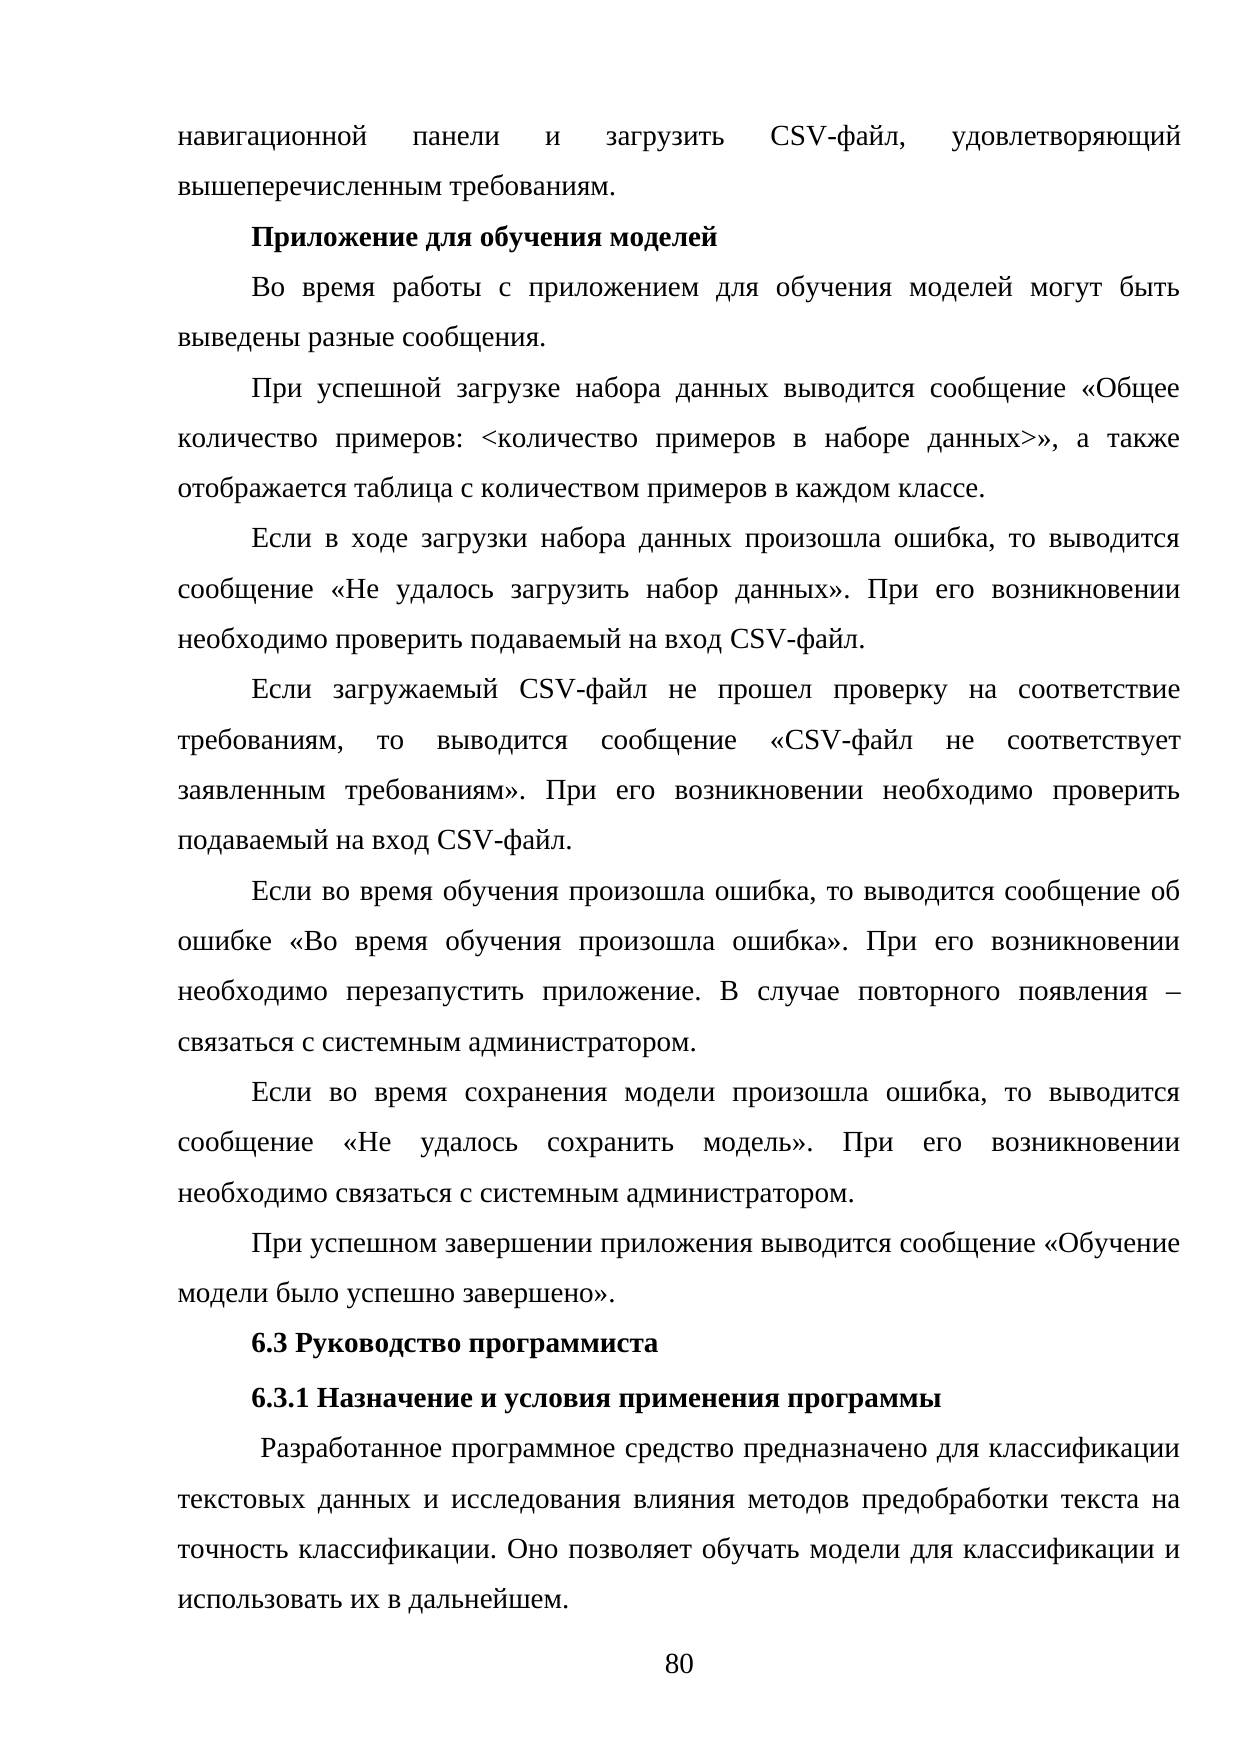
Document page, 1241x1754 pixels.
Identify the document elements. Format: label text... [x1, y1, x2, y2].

subtitle Назначение и условия применения программы [177, 1380, 1181, 1414]
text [177, 118, 1181, 202]
text При успешной загрузке набора данных выводится сообщение «Общее количество примеров: <количество примеров в наборе данных>», а также отображается таблица с количеством примеров в каждом классе. [177, 370, 1181, 504]
text Если в ходе загрузки набора данных произошла ошибка, то выводится сообщение «Не удалось загрузить набор данных». При его возникновении необходимо проверить подаваемый на вход CSV-файл. [177, 521, 1181, 655]
text Приложение для обучения моделей [177, 219, 1181, 252]
text Если загружаемый CSV-файл не прошел проверку на соответствие требованиям, то выводится сообщение «CSV-файл не соответствует заявленным требованиям». При его возникновении необходимо проверить подаваемый на вход CSV-файл. [177, 672, 1181, 856]
text Во время работы с приложением для обучения моделей могут быть выведены разные сообщения. [177, 269, 1181, 353]
subtitle Руководство программиста [177, 1326, 1181, 1359]
text Если во время сохранения модели произошла ошибка, то выводится сообщение «Не удалось сохранить модель». При его возникновении необходимо связаться с системным администратором. [177, 1074, 1181, 1208]
text Если во время обучения произошла ошибка, то выводится сообщение об ошибке «Во время обучения произошла ошибка». При его возникновении необходимо перезапустить приложение. В случае повторного появления – связаться с системным администратором. [177, 873, 1181, 1057]
text При успешном завершении приложения выводится сообщение «Обучение модели было успешно завершено». [177, 1225, 1181, 1309]
text Разработанное программное средство предназначено для классификации текстовых данных и исследования влияния методов предобработки текста на точность классификации. Оно позволяет обучать модели для классификации и использовать их в дальнейшем. [177, 1430, 1181, 1615]
